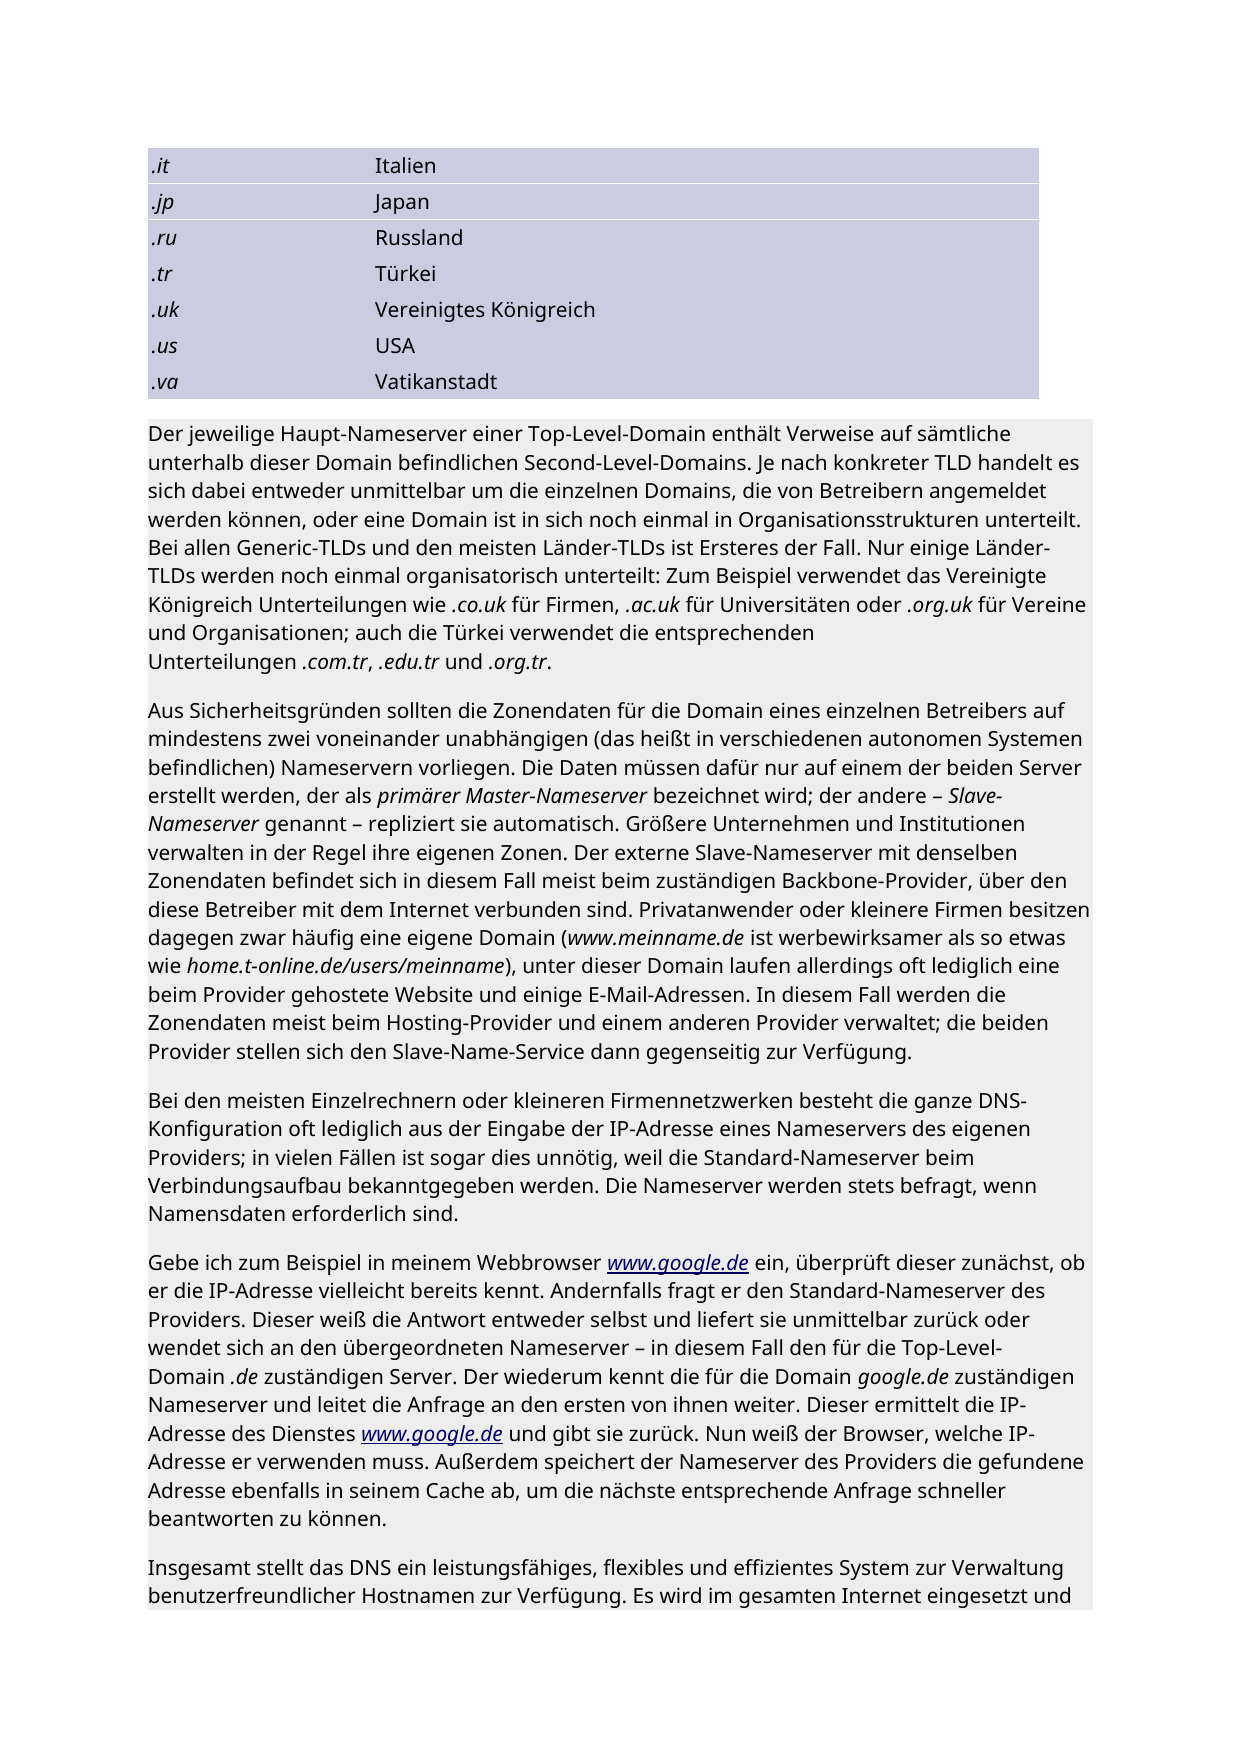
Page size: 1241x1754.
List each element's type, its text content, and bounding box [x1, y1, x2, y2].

table_cell .ru [148, 220, 371, 255]
table_cell .it [148, 148, 371, 183]
table_cell .us [148, 327, 371, 363]
text Bei den meisten Einzelrechnern oder kleineren Firmennetzwerken besteht die ganze DNS-Konfiguration oft lediglich aus der Eingabe der IP-Adresse eines Nameservers des eigenen Providers; in vielen Fällen ist sogar dies unnötig, weil die Standard-Nameserver beim Verbindungsaufbau bekanntgegeben werden. Die Nameserver werden stets befragt, wenn Namensdaten erforderlich sind. [148, 1086, 1093, 1228]
table_cell .jp [148, 184, 371, 219]
table_cell .uk [148, 291, 371, 327]
table_cell Japan [371, 184, 1039, 219]
table_cell Vereinigtes Königreich [371, 291, 1039, 327]
text Gebe ich zum Beispiel in meinem Webbrowser www.google.de ein, überprüft dieser zunächst, ob er die IP-Adresse vielleicht bereits kennt. Andernfalls fragt er den Standard-Nameserver des Providers. Dieser weiß die Antwort entweder selbst und liefert sie unmittelbar zurück oder wendet sich an den übergeordneten Nameserver – in diesem Fall den für die Top-Level-Domain .de zuständigen Server. Der wiederum kennt die für die Domain google.de zuständigen Nameserver und leitet die Anfrage an den ersten von ihnen weiter. Dieser ermittelt die IP-Adresse des Dienstes www.google.de und gibt sie zurück. Nun weiß der Browser, welche IP-Adresse er verwenden muss. Außerdem speichert der Nameserver des Providers die gefundene Adresse ebenfalls in seinem Cache ab, um die nächste entsprechende Anfrage schneller beantworten zu können. [148, 1248, 1093, 1533]
table_cell .va [148, 363, 371, 399]
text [148, 1553, 1093, 1610]
table_cell .tr [148, 255, 371, 291]
text Aus Sicherheitsgründen sollten die Zonendaten für die Domain eines einzelnen Betreibers auf mindestens zwei voneinander unabhängigen (das heißt in verschiedenen autonomen Systemen befindlichen) Nameservern vorliegen. Die Daten müssen dafür nur auf einem der beiden Server erstellt werden, der als primärer Master-Nameserver bezeichnet wird; der andere – Slave-Nameserver genannt – repliziert sie automatisch. Größere Unternehmen und Institutionen verwalten in der Regel ihre eigenen Zonen. Der externe Slave-Nameserver mit denselben Zonendaten befindet sich in diesem Fall meist beim zuständigen Backbone-Provider, über den diese Betreiber mit dem Internet verbunden sind. Privatanwender oder kleinere Firmen besitzen dagegen zwar häufig eine eigene Domain (www.meinname.de ist werbewirksamer als so etwas wie home.t-online.de/users/meinname), unter dieser Domain laufen allerdings oft lediglich eine beim Provider gehostete Website und einige E-Mail-Adressen. In diesem Fall werden die Zonendaten meist beim Hosting-Provider und einem anderen Provider verwaltet; die beiden Provider stellen sich den Slave-Name-Service dann gegenseitig zur Verfügung. [148, 696, 1093, 1065]
table_cell Italien [371, 148, 1039, 183]
table_cell USA [371, 327, 1039, 363]
table_cell Türkei [371, 255, 1039, 291]
table_cell Vatikanstadt [371, 363, 1039, 399]
table_cell Russland [371, 220, 1039, 255]
text Der jeweilige Haupt-Nameserver einer Top-Level-Domain enthält Verweise auf sämtliche unterhalb dieser Domain befindlichen Second-Level-Domains. Je nach konkreter TLD handelt es sich dabei entweder unmittelbar um die einzelnen Domains, die von Betreibern angemeldet werden können, oder eine Domain ist in sich noch einmal in Organisationsstrukturen unterteilt. Bei allen Generic-TLDs und den meisten Länder-TLDs ist Ersteres der Fall. Nur einige Länder-TLDs werden noch einmal organisatorisch unterteilt: Zum Beispiel verwendet das Vereinigte Königreich Unterteilungen wie .co.uk für Firmen, .ac.uk für Universitäten oder .org.uk für Vereine und Organisationen; auch die Türkei verwendet die entsprechenden Unterteilungen .com.tr, .edu.tr und .org.tr. [148, 419, 1093, 675]
